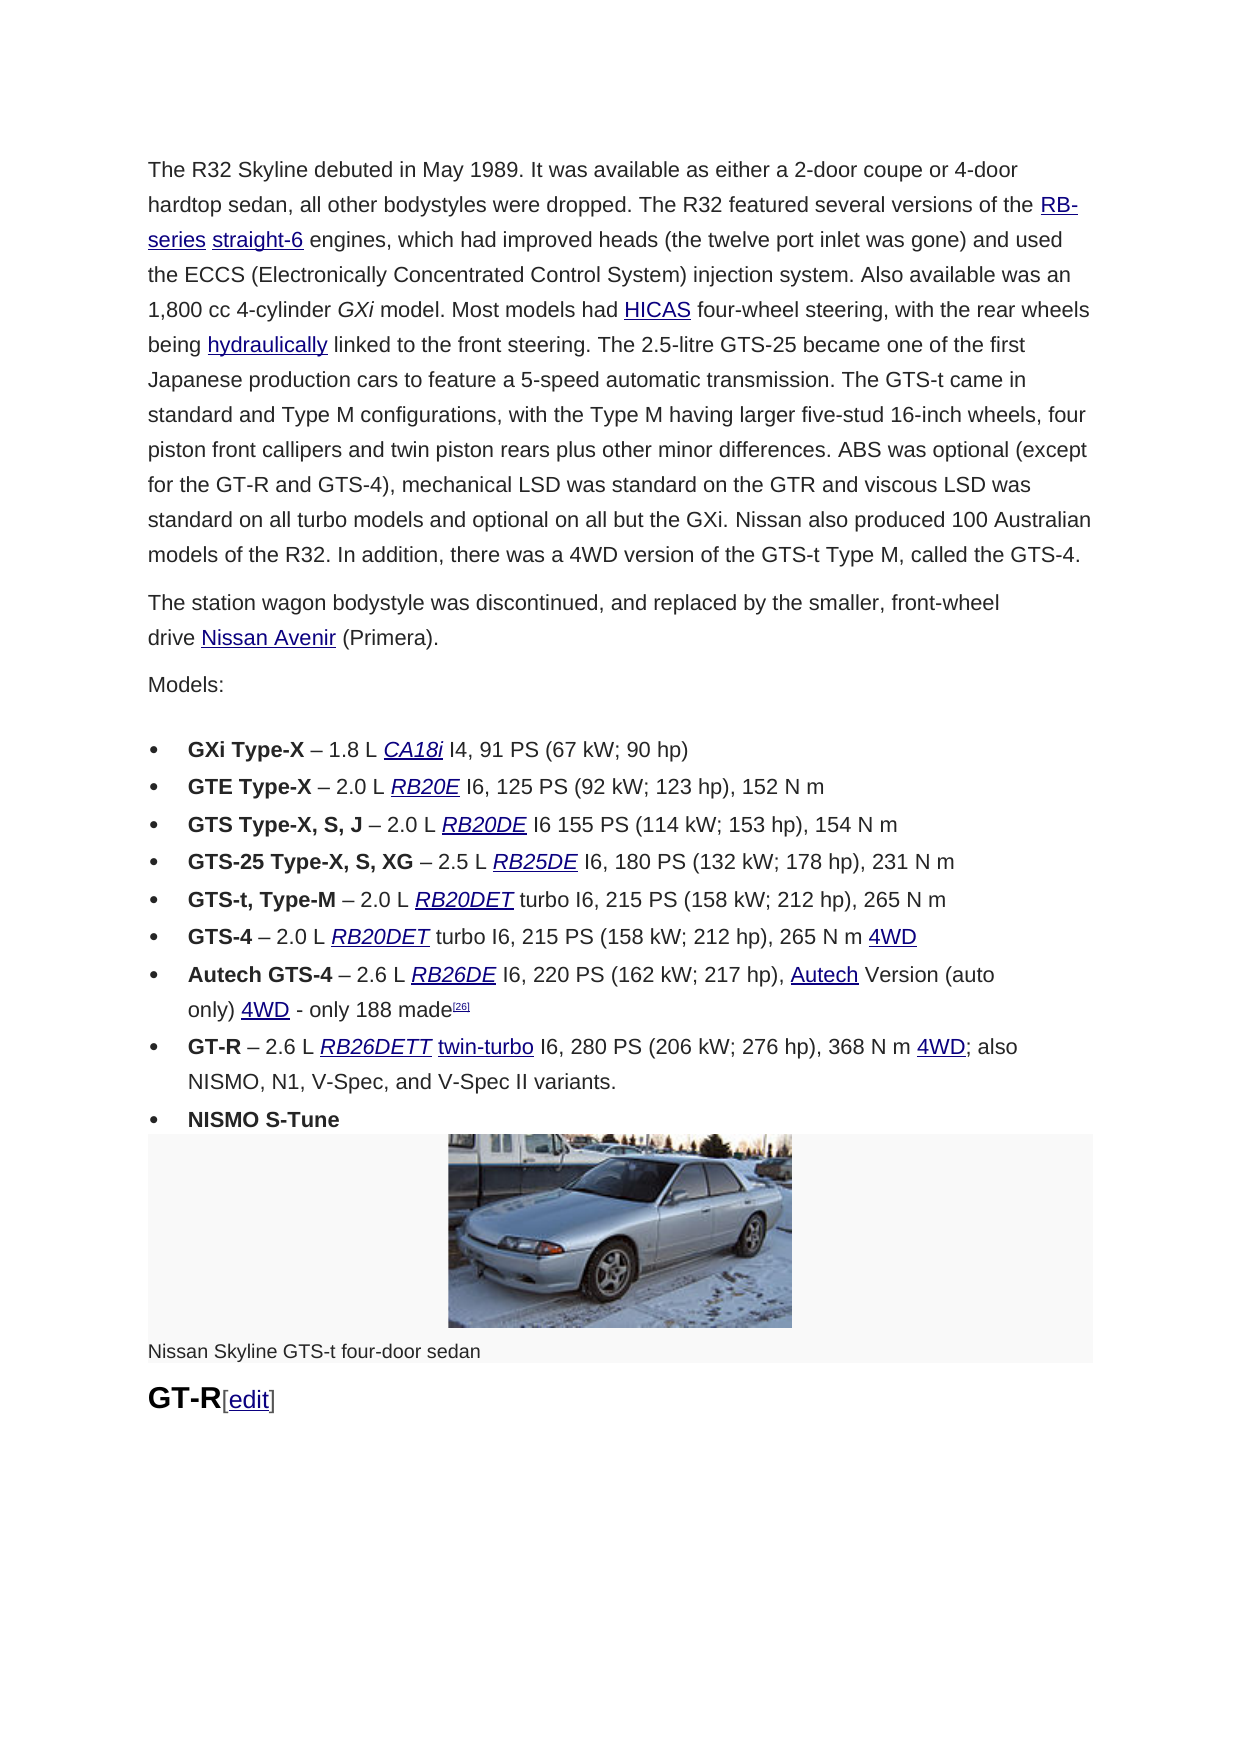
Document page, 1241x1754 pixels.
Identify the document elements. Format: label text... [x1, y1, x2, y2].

text The station wagon bodystyle was discontinued, and replaced by the smaller, front-wheel drive Nissan Avenir (Primera). [148, 580, 1093, 650]
list GT-R – 2.6 L RB26DETT twin-turbo I6, 280 PS (206 kW; 276 hp), 368 N m 4WD; also NISMO, N1, V-Spec, and V-Spec II variants. [150, 1024, 1093, 1094]
list GTS-25 Type-X, S, XG – 2.5 L RB25DE I6, 180 PS (132 kW; 178 hp), 231 N m [150, 839, 1093, 874]
text The R32 Skyline debuted in May 1989. It was available as either a 2-door coupe or 4-door hardtop sedan, all other bodystyles were dropped. The R32 featured several versions of the RB-series straight-6 engines, which had improved heads (the twelve port inlet was gone) and used the ECCS (Electronically Concentrated Control System) injection system. Also available was an 1,800 cc 4-cylinder GXi model. Most models had HICAS four-wheel steering, with the rear wheels being hydraulically linked to the front steering. The 2.5-litre GTS-25 became one of the first Japanese production cars to feature a 5-speed automatic transmission. The GTS-t came in standard and Type M configurations, with the Type M having larger five-stud 16-inch wheels, four piston front callipers and twin piston rears plus other minor differences. ABS was optional (except for the GT-R and GTS-4), mechanical LSD was standard on the GTR and viscous LSD was standard on all turbo models and optional on all but the GXi. Nissan also produced 100 Australian models of the R32. In addition, there was a 4WD version of the GTS-t Type M, called the GTS-4. [148, 148, 1093, 568]
list GTS-4 – 2.0 L RB20DET turbo I6, 215 PS (158 kW; 212 hp), 265 N m 4WD [150, 914, 1093, 949]
list NISMO S-Tune [150, 1097, 1093, 1132]
picture [448, 1134, 792, 1328]
text Nissan Skyline GTS-t four-door sedan [148, 1328, 1093, 1363]
list GTE Type-X – 2.0 L RB20E I6, 125 PS (92 kW; 123 hp), 152 N m [150, 764, 1093, 799]
list Autech GTS-4 – 2.6 L RB26DE I6, 220 PS (162 kW; 217 hp), Autech Version (auto only) 4WD - only 188 made[26] [150, 952, 1093, 1022]
text Models: [148, 663, 1093, 698]
list GXi Type-X – 1.8 L CA18i I4, 91 PS (67 kW; 90 hp) [150, 727, 1093, 762]
list GTS-t, Type-M – 2.0 L RB20DET turbo I6, 215 PS (158 kW; 212 hp), 265 N m [150, 877, 1093, 912]
text GT-R[edit] [148, 1379, 1093, 1414]
list GTS Type-X, S, J – 2.0 L RB20DE I6 155 PS (114 kW; 153 hp), 154 N m [150, 802, 1093, 837]
